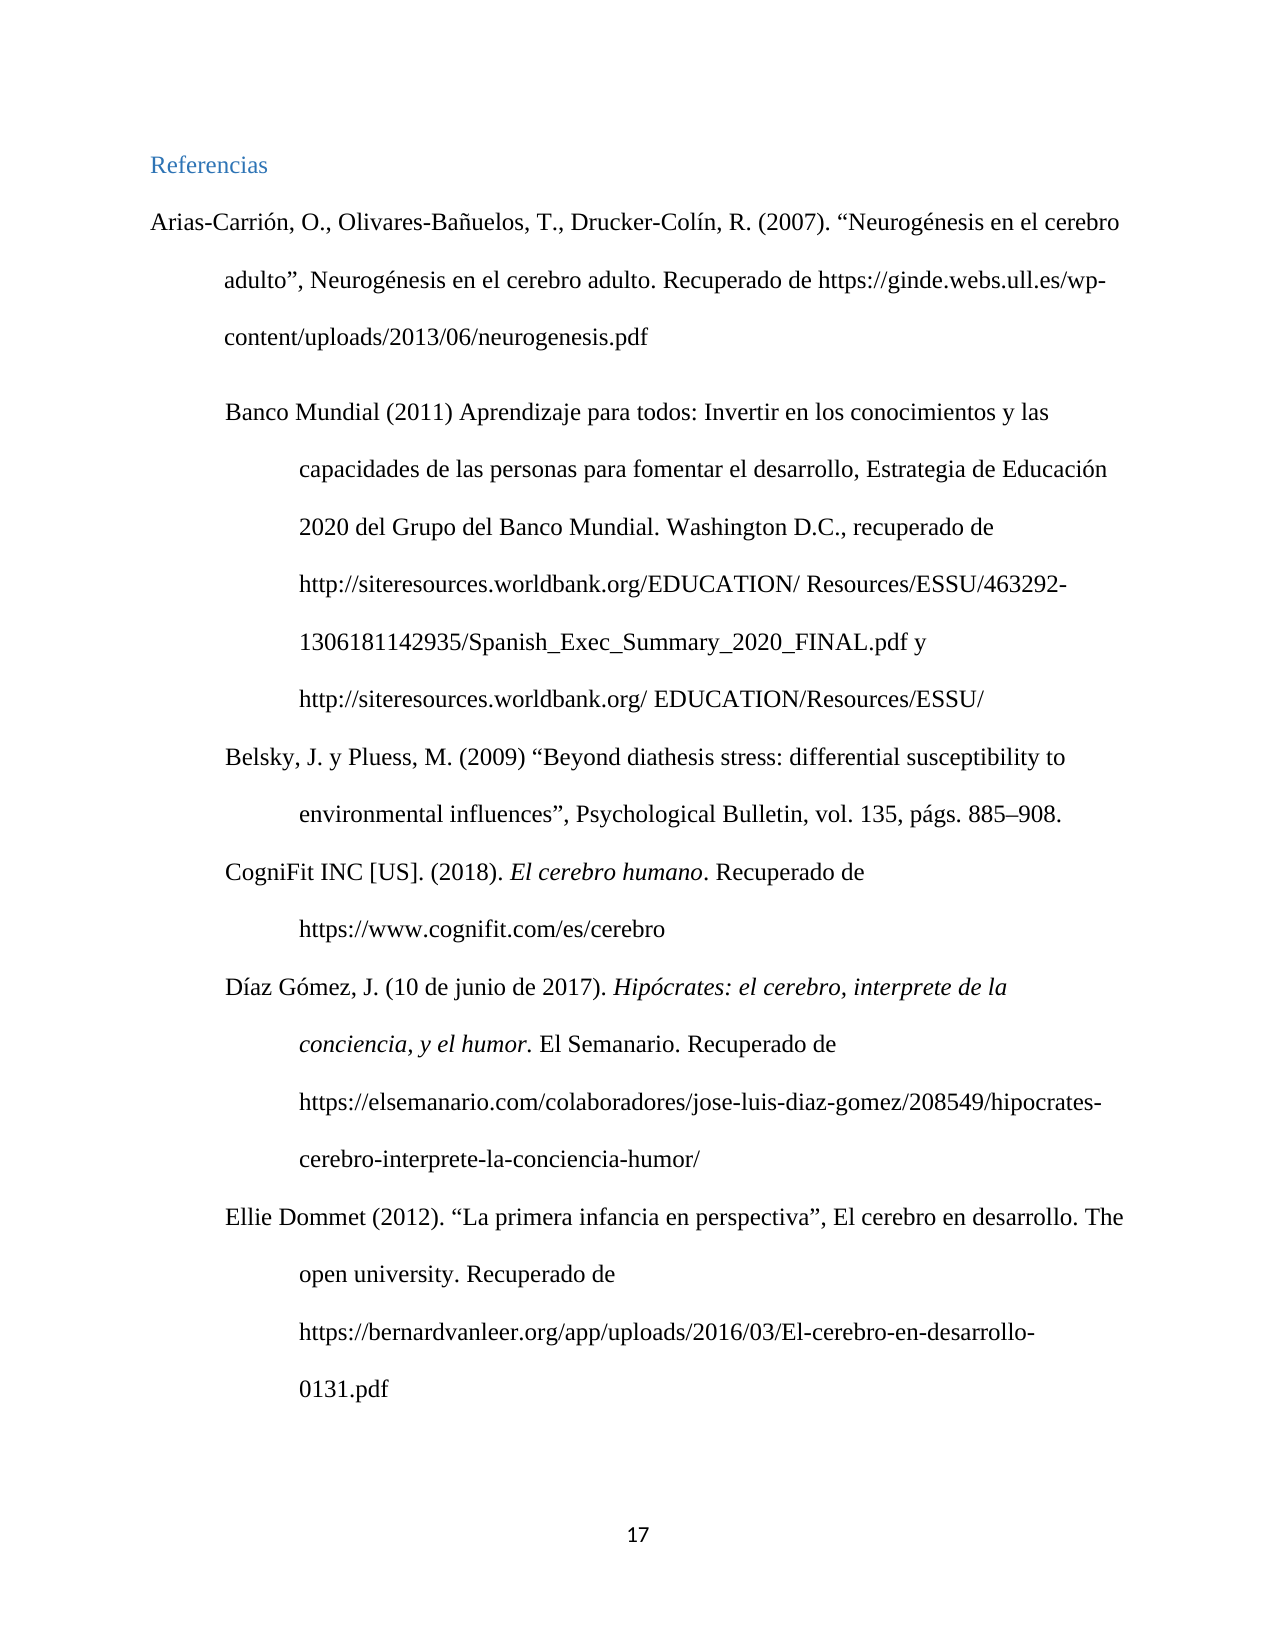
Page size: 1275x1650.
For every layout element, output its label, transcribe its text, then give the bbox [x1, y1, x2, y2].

list Belsky, J. y Pluess, M. (2009) “Beyond diathesis stress: differential susceptibility to environmental influences”, Psychological Bulletin, vol. 135, págs. 885–908. [225, 742, 1125, 828]
list Ellie Dommet (2012). “La primera infancia en perspectiva”, El cerebro en desarrollo. The open university. Recuperado de https://bernardvanleer.org/app/uploads/2016/03/El-cerebro-en-desarrollo-0131.pdf [225, 1202, 1125, 1403]
text Arias-Carrión, O., Olivares-Bañuelos, T., Drucker-Colín, R. (2007). “Neurogénesis en el cerebro adulto”, Neurogénesis en el cerebro adulto. Recuperado de https://ginde.webs.ull.es/wp-content/uploads/2013/06/neurogenesis.pdf [150, 207, 1125, 351]
list Díaz Gómez, J. (10 de junio de 2017). Hipócrates: el cerebro, interprete de la conciencia, y el humor. El Semanario. Recuperado de https://elsemanario.com/colaboradores/jose-luis-diaz-gomez/208549/hipocrates-cerebro-interprete-la-conciencia-humor/ [225, 972, 1125, 1173]
subtitle Referencias [150, 150, 1125, 179]
list CogniFit INC [US]. (2018). El cerebro humano. Recuperado de https://www.cognifit.com/es/cerebro [225, 857, 1125, 943]
list Banco Mundial (2011) Aprendizaje para todos: Invertir en los conocimientos y las capacidades de las personas para fomentar el desarrollo, Estrategia de Educación 2020 del Grupo del Banco Mundial. Washington D.C., recuperado de http://siteresources.worldbank.org/EDUCATION/ Resources/ESSU/463292-1306181142935/Spanish_Exec_Summary_2020_FINAL.pdf y http://siteresources.worldbank.org/ EDUCATION/Resources/ESSU/ [225, 397, 1125, 713]
